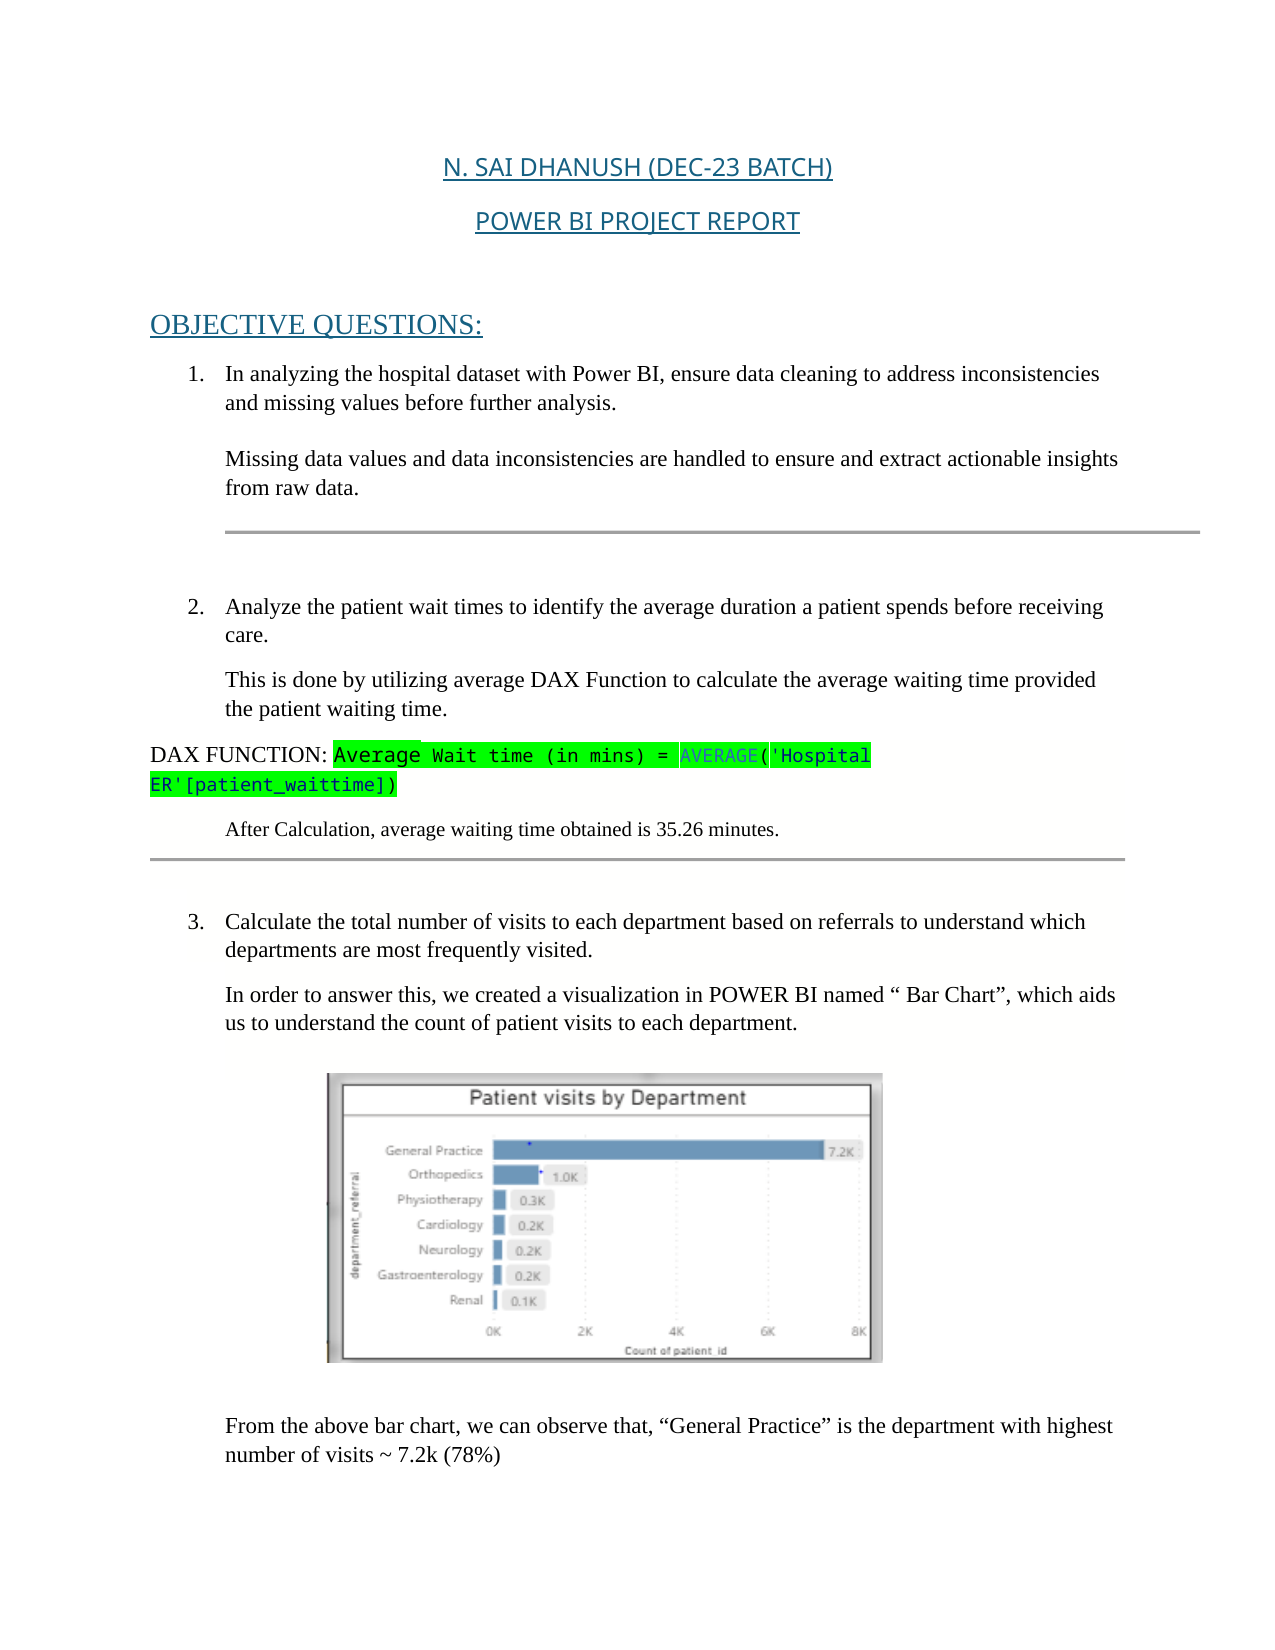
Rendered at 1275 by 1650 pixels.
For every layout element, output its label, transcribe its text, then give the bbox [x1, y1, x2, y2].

text In order to answer this, we created a visualization in POWER BI named “ Bar Chart”, which aids us to understand the count of patient visits to each department. [225, 979, 1125, 1035]
list Missing data values and data inconsistencies are handled to ensure and extract actionable insights from raw data. [225, 445, 1125, 500]
text From the above bar chart, we can observe that, “General Practice” is the department with highest number of visits ~ 7.2k (78%) [225, 1412, 1125, 1467]
list In analyzing the hospital dataset with Power BI, ensure data cleaning to address inconsistencies and missing values before further analysis. [187, 360, 1125, 415]
list Analyze the patient wait times to identify the average duration a patient spends before receiving care. [187, 593, 1125, 648]
list Calculate the total number of visits to each department based on referrals to understand which departments are most frequently visited. [187, 906, 1125, 962]
text OBJECTIVE QUESTIONS: [150, 307, 1125, 341]
picture [326, 1073, 883, 1363]
text After Calculation, average waiting time obtained is 35.26 minutes. [150, 813, 1125, 841]
text N. SAI DHANUSH (DEC-23 BATCH) [150, 150, 1125, 184]
text POWER BI PROJECT REPORT [150, 203, 1125, 237]
text This is done by utilizing average DAX Function to calculate the average waiting time provided the patient waiting time. [225, 666, 1125, 721]
text DAX FUNCTION: Average Wait time (in mins) = AVERAGE('Hospital ER'[patient_waittime]) [150, 740, 1125, 797]
